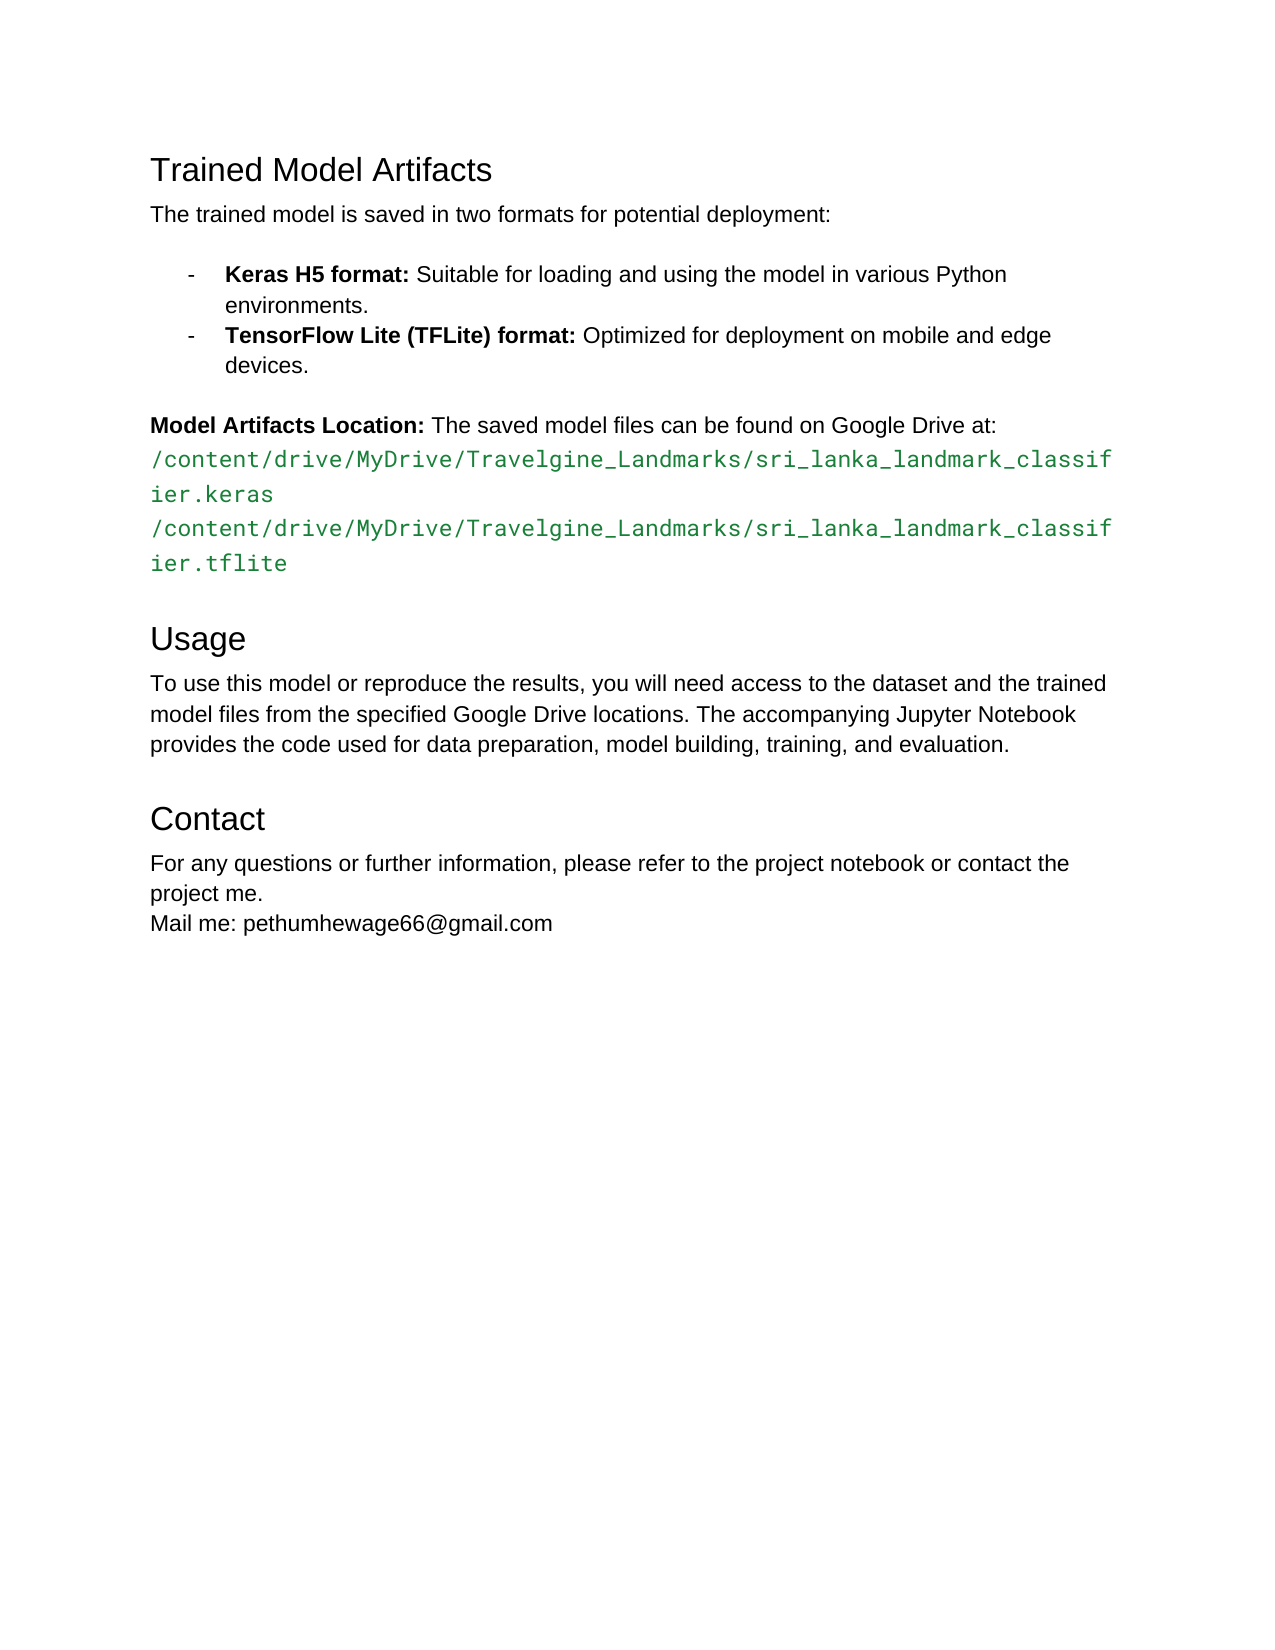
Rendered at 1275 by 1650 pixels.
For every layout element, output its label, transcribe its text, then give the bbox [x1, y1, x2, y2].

subtitle Contact [150, 798, 1125, 837]
subtitle Usage [150, 619, 1125, 658]
text For any questions or further information, please refer to the project notebook or contact the project me. [150, 849, 1125, 906]
text The trained model is saved in two formats for potential deployment: [150, 201, 1125, 227]
text Mail me: pethumhewage66@gmail.com [150, 910, 1125, 936]
text To use this model or reproduce the results, you will need access to the dataset and the trained model files from the specified Google Drive locations. The accompanying Jupyter Notebook provides the code used for data preparation, model building, training, and evaluation. [150, 670, 1125, 757]
list Keras H5 format: Suitable for loading and using the model in various Python environments. [187, 261, 1125, 318]
list TensorFlow Lite (TFLite) format: Optimized for deployment on mobile and edge devices. [187, 322, 1125, 378]
subtitle Trained Model Artifacts [150, 150, 1125, 188]
text Model Artifacts Location: The saved model files can be found on Google Drive at: /content/drive/MyDrive/Travelgine_Landmarks/sri_lanka_landmark_classifier.keras /content/drive/MyDrive/Travelgine_Landmarks/sri_lanka_landmark_classifier.tflite [150, 412, 1125, 577]
